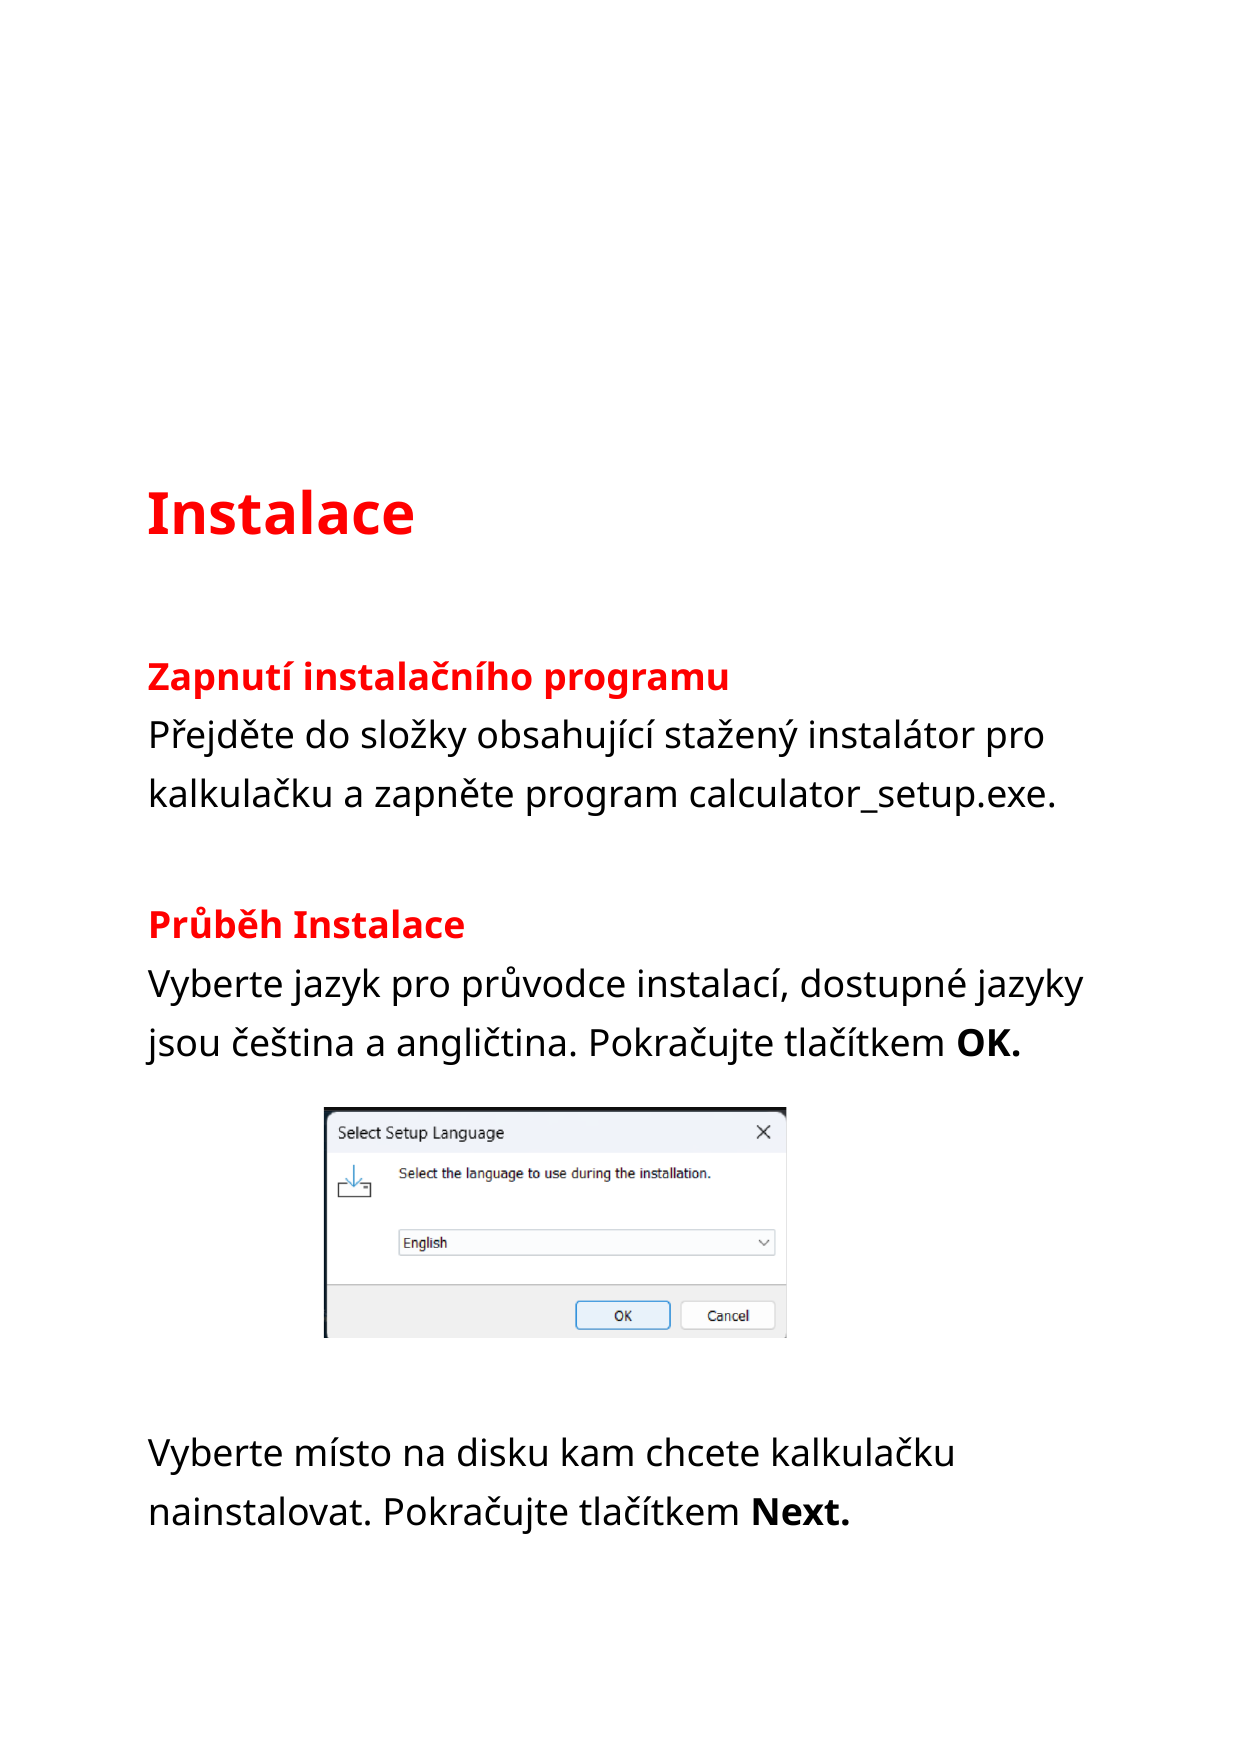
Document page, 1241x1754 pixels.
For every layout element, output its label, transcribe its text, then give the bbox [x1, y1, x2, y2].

text Průběh Instalace Vyberte jazyk pro průvodce instalací, dostupné jazyky jsou čeština a angličtina. Pokračujte tlačítkem OK. [148, 898, 1093, 1067]
text Vyberte místo na disku kam chcete kalkulačku nainstalovat. Pokračujte tlačítkem Next. [148, 1426, 1093, 1536]
picture [323, 1107, 787, 1338]
text Instalace Zapnutí instalačního programu Přejděte do složky obsahující stažený instalátor pro kalkulačku a zapněte program calculator_setup.exe. [148, 472, 1093, 818]
